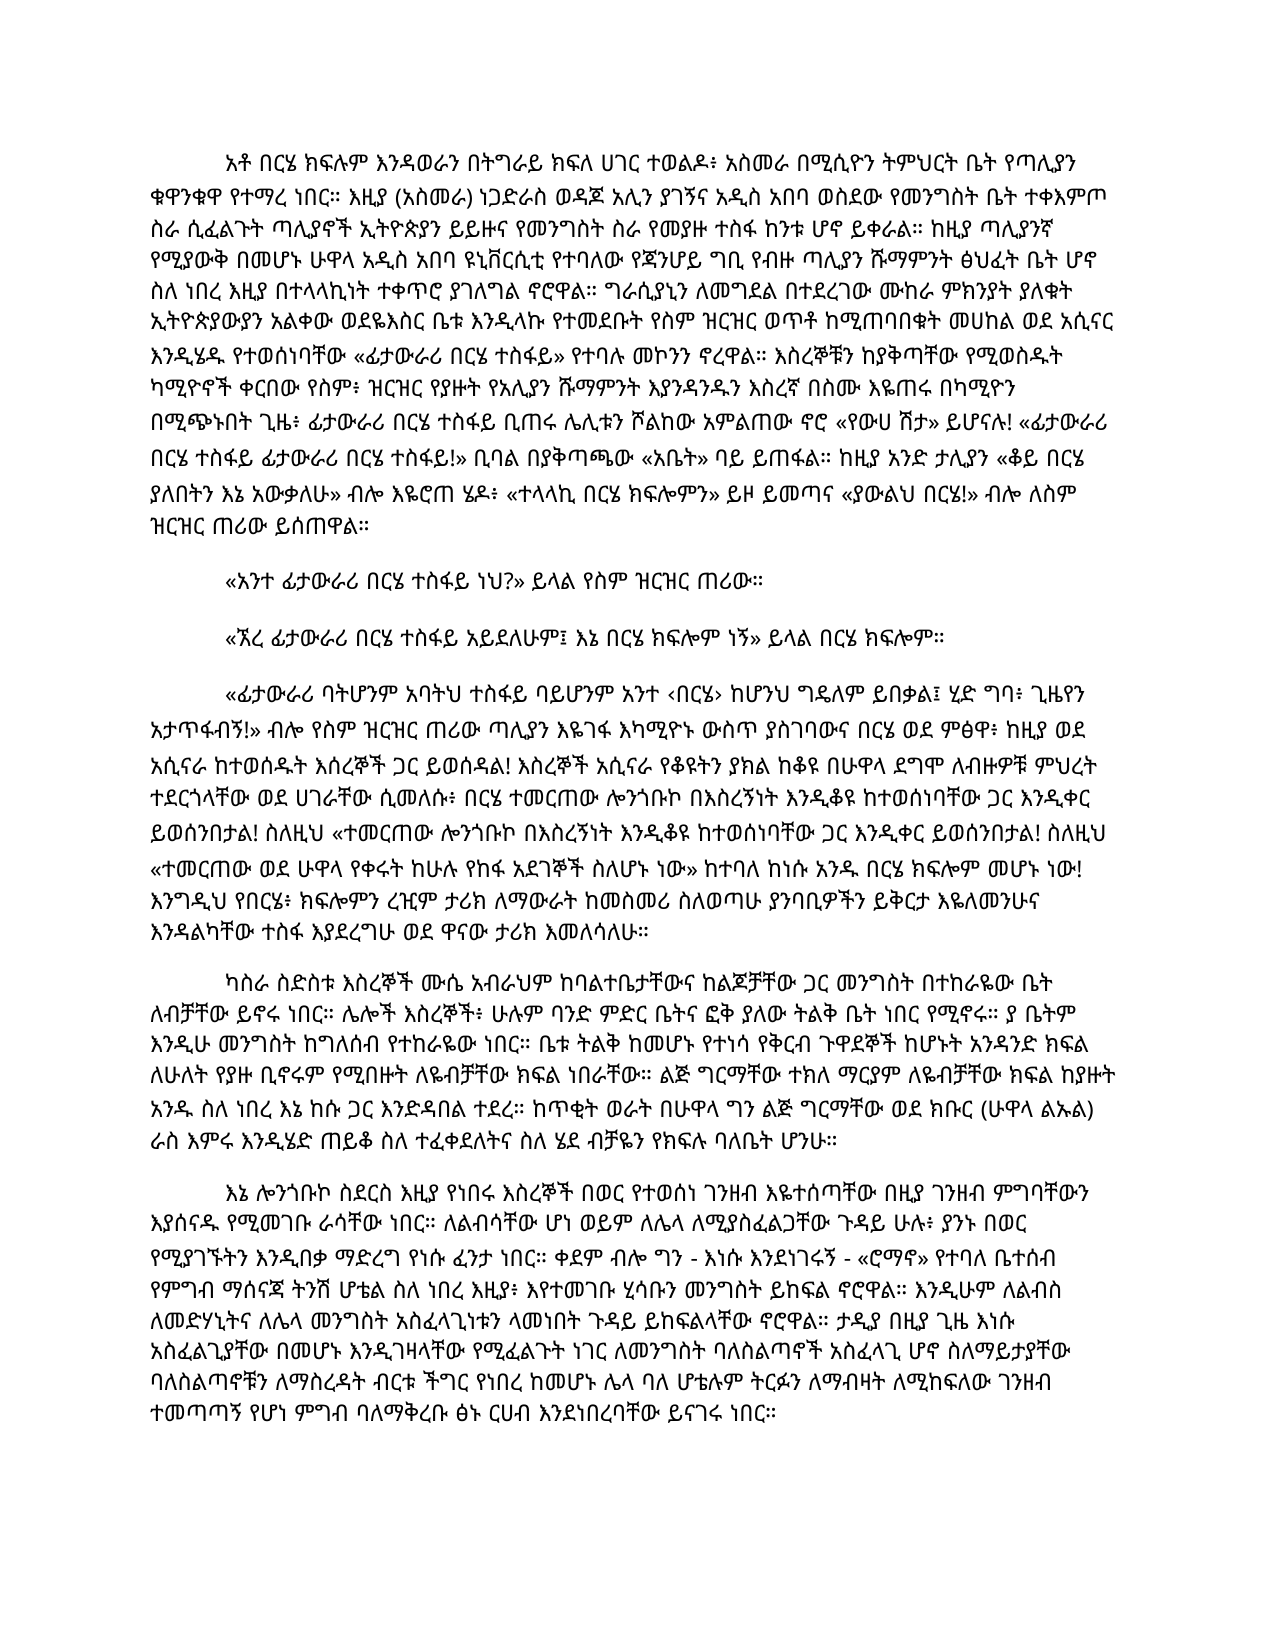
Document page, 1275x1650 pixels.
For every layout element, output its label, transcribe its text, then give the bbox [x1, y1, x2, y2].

text «ኧረ ፊታውራሪ በርሄ ተስፋይ አይደለሁም፤ እኔ በርሄ ክፍሎም ነኝ» ይላል በርሄ ክፍሎም። [150, 622, 1125, 653]
text «ፊታውራሪ ባትሆንም አባትህ ተስፋይ ባይሆንም አንተ ‹በርሄ› ከሆንህ ግዴለም ይበቃል፤ ሂድ ግባ፥ ጊዜየን አታጥፋብኝ!» ብሎ የስም ዝርዝር ጠሪው ጣሊያን እዬገፋ እካሚዮኑ ውስጥ ያስገባውና በርሄ ወደ ምፅዋ፥ ከዚያ ወደ አሲናራ ከተወሰዱት እሰረኞች ጋር ይወሰዳል! እስረኞች አሲናራ የቆዩትን ያክል ከቆዩ በሁዋላ ደግሞ ለብዙዎቹ ምህረት ተደርጎላቸው ወደ ሀገራቸው ሲመለሱ፥ በርሄ ተመርጠው ሎንጎቡኮ በእስረኝነት እንዲቆዩ ከተወሰነባቸው ጋር እንዲቀር ይወሰንበታል! ስለዚህ «ተመርጠው ሎንጎቡኮ በእስረኝነት እንዲቆዩ ከተወሰነባቸው ጋር እንዲቀር ይወሰንበታል! ስለዚህ «ተመርጠው ወደ ሁዋላ የቀሩት ከሁሉ የከፋ አደገኞች ስለሆኑ ነው» ከተባለ ከነሱ አንዱ በርሄ ክፍሎም መሆኑ ነው! እንግዲህ የበርሄ፥ ክፍሎምን ረዢም ታሪክ ለማውራት ከመስመሪ ስለወጣሁ ያንባቢዎችን ይቅርታ እዬለመንሁና እንዳልካቸው ተስፋ እያደረግሁ ወደ ዋናው ታሪክ እመለሳለሁ። [150, 678, 1125, 945]
text እኔ ሎንጎቡኮ ስደርስ እዚያ የነበሩ እስረኞች በወር የተወሰነ ገንዘብ እዬተሰጣቸው በዚያ ገንዘብ ምግባቸውን እያሰናዱ የሚመገቡ ራሳቸው ነበር። ለልብሳቸው ሆነ ወይም ለሌላ ለሚያስፈልጋቸው ጉዳይ ሁሉ፥ ያንኑ በወር የሚያገኙትን እንዲበቃ ማድረግ የነሱ ፈንታ ነበር። ቀደም ብሎ ግን - እነሱ እንደነገሩኝ - «ሮማኖ» የተባለ ቤተሰብ የምግብ ማሰናጃ ትንሽ ሆቴል ስለ ነበረ እዚያ፥ እየተመገቡ ሂሳቡን መንግስት ይከፍል ኖሮዋል። እንዲሁም ለልብስ ለመድሃኒትና ለሌላ መንግስት አስፈላጊነቱን ላመነበት ጉዳይ ይከፍልላቸው ኖሮዋል። ታዲያ በዚያ ጊዜ እነሱ አስፈልጊያቸው በመሆኑ እንዲገዛላቸው የሚፈልጉት ነገር ለመንግስት ባለስልጣኖች አስፈላጊ ሆኖ ስለማይታያቸው ባለስልጣኖቹን ለማስረዳት ብርቱ ችግር የነበረ ከመሆኑ ሌላ ባለ ሆቴሉም ትርፉን ለማብዛት ለሚከፍለው ገንዘብ ተመጣጣኝ የሆነ ምግብ ባለማቅረቡ ፅኑ ርሀብ እንደነበረባቸው ይናገሩ ነበር። [150, 1180, 1125, 1426]
text «አንተ ፊታውራሪ በርሄ ተስፋይ ነህ?» ይላል የስም ዝርዝር ጠሪው። [150, 565, 1125, 596]
text ካስራ ስድስቱ እስረኞች ሙሴ አብራህም ከባልተቤታቸውና ከልጆቻቸው ጋር መንግስት በተከራዬው ቤት ለብቻቸው ይኖሩ ነበር። ሌሎች እስረኞች፥ ሁሉም ባንድ ምድር ቤትና ፎቅ ያለው ትልቅ ቤት ነበር የሚኖሩ። ያ ቤትም እንዲሁ መንግስት ከግለሰብ የተከራዬው ነበር። ቤቱ ትልቅ ከመሆኑ የተነሳ የቅርብ ጉዋደኞች ከሆኑት አንዳንድ ክፍል ለሁለት የያዙ ቢኖሩም የሚበዙት ለዬብቻቸው ክፍል ነበራቸው። ልጅ ግርማቸው ተክለ ማርያም ለዬብቻቸው ክፍል ከያዙት አንዱ ስለ ነበረ እኔ ከሱ ጋር እንድዳበል ተደረ። ከጥቂት ወራት በሁዋላ ግን ልጅ ግርማቸው ወደ ክቡር (ሁዋላ ልኡል) ራስ እምሩ እንዲሄድ ጠይቆ ስለ ተፈቀደለትና ስለ ሄደ ብቻዬን የክፍሉ ባለቤት ሆንሁ። [150, 970, 1125, 1155]
text አቶ በርሄ ክፍሉም እንዳወራን በትግራይ ክፍለ ሀገር ተወልዶ፥ አስመራ በሚሲዮን ትምህርት ቤት የጣሊያን ቁዋንቁዋ የተማረ ነበር። እዚያ (አስመራ) ነጋድራስ ወዳጆ አሊን ያገኝና አዲስ አበባ ወስደው የመንግስት ቤት ተቀእምጦ ስራ ሲፈልጉት ጣሊያኖች ኢትዮጵያን ይይዙና የመንግስት ስራ የመያዙ ተስፋ ከንቱ ሆኖ ይቀራል። ከዚያ ጣሊያንኛ የሚያውቅ በመሆኑ ሁዋላ አዲስ አበባ ዩኒቨርሲቲ የተባለው የጃንሆይ ግቢ የብዙ ጣሊያን ሹማምንት ፅህፈት ቤት ሆኖ ስለ ነበረ እዚያ በተላላኪነት ተቀጥሮ ያገለግል ኖሮዋል። ግራሲያኒን ለመግደል በተደረገው ሙከራ ምክንያት ያለቁት ኢትዮጵያውያን አልቀው ወደዬእስር ቤቱ እንዲላኩ የተመደቡት የስም ዝርዝር ወጥቶ ከሚጠባበቁት መሀከል ወደ አሲናር እንዲሄዱ የተወሰነባቸው «ፊታውራሪ በርሄ ተስፋይ» የተባሉ መኮንን ኖረዋል። እስረኞቹን ከያቅጣቸው የሚወስዱት ካሚዮኖች ቀርበው የስም፥ ዝርዝር የያዙት የአሊያን ሹማምንት እያንዳንዱን እስረኛ በስሙ እዬጠሩ በካሚዮን በሚጭኑበት ጊዜ፥ ፊታውራሪ በርሄ ተስፋይ ቢጠሩ ሌሊቱን ሾልከው አምልጠው ኖሮ «የውሀ ሽታ» ይሆናሉ! «ፊታውራሪ በርሄ ተስፋይ ፊታውራሪ በርሄ ተስፋይ!» ቢባል በያቅጣጫው «አቤት» ባይ ይጠፋል። ከዚያ አንድ ታሊያን «ቆይ በርሄ ያለበትን እኔ አውቃለሁ» ብሎ እዬሮጠ ሄዶ፥ «ተላላኪ በርሄ ክፍሎምን» ይዞ ይመጣና «ያውልህ በርሄ!» ብሎ ለስም ዝርዝር ጠሪው ይሰጠዋል። [150, 150, 1125, 540]
